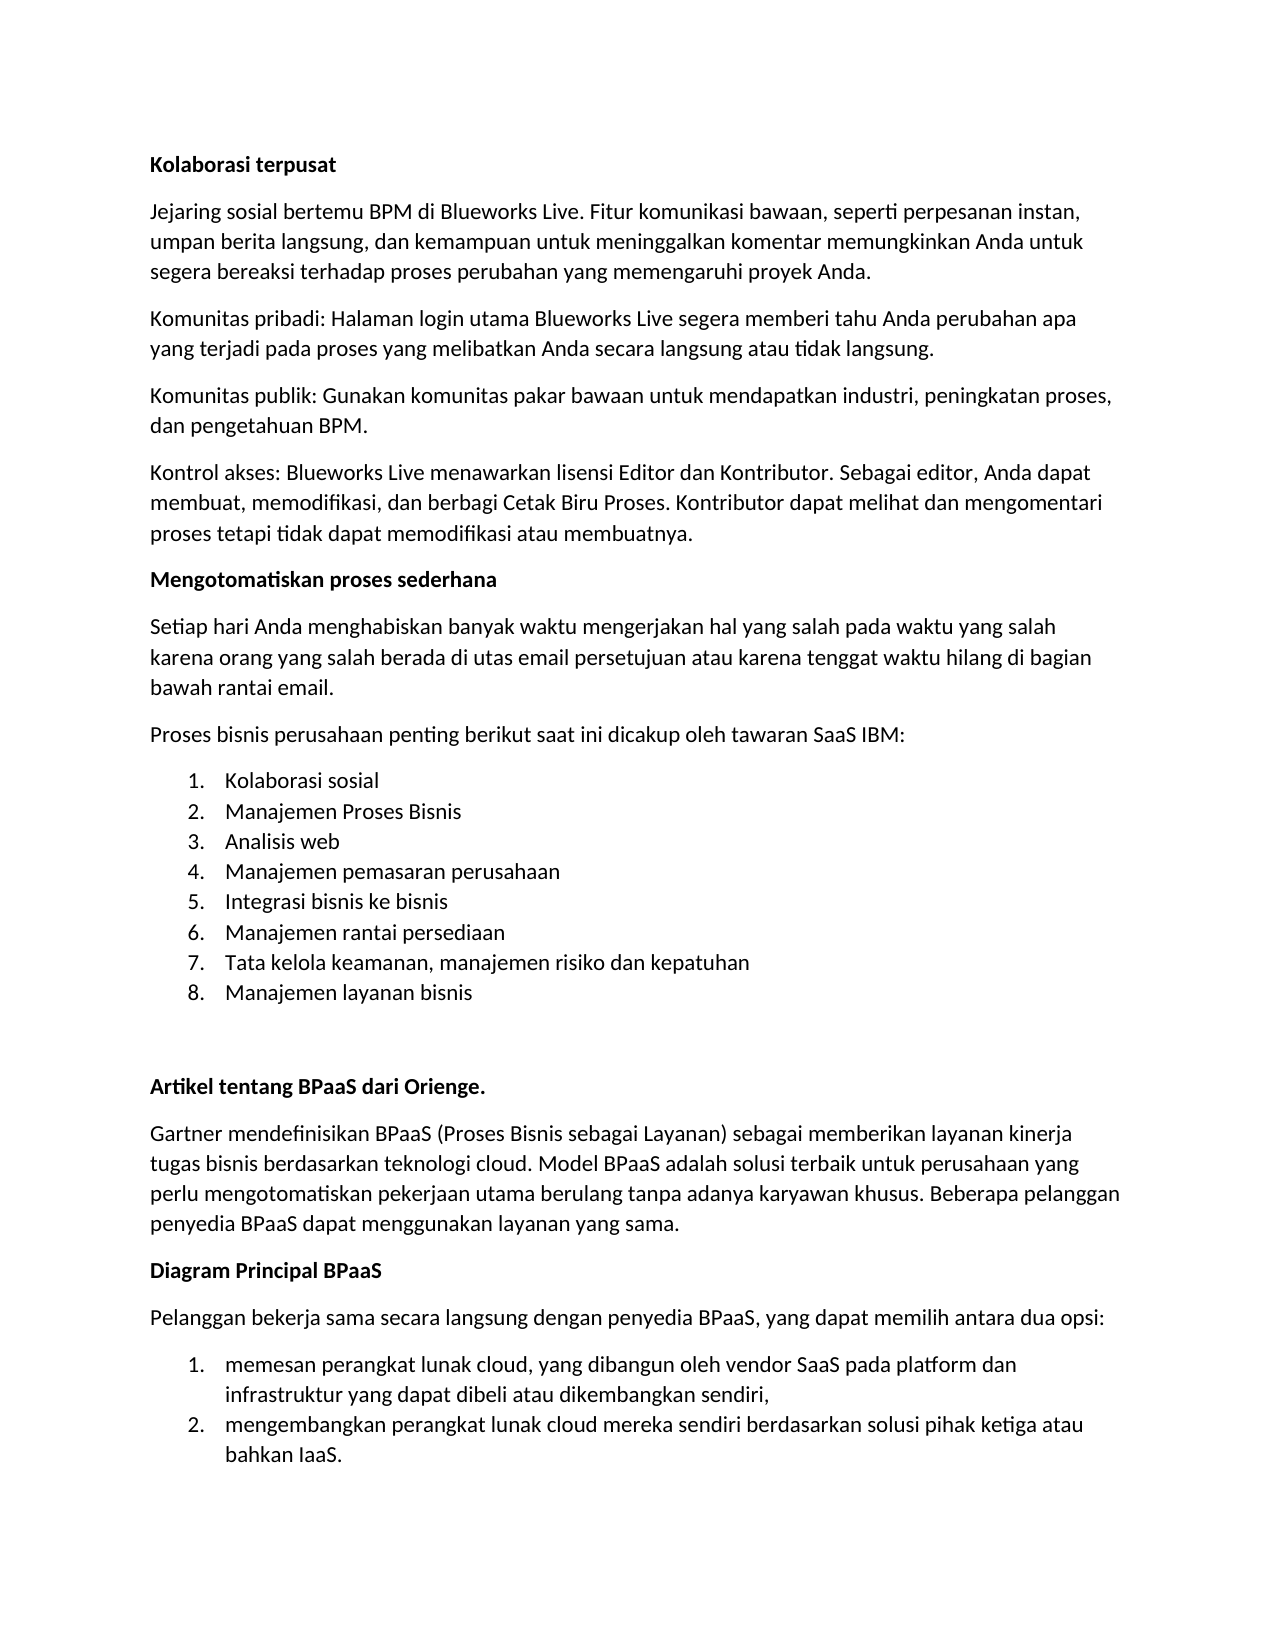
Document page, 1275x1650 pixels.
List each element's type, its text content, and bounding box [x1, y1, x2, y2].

list Integrasi bisnis ke bisnis [187, 887, 1125, 916]
text Gartner mendefinisikan BPaaS (Proses Bisnis sebagai Layanan) sebagai memberikan layanan kinerja tugas bisnis berdasarkan teknologi cloud. Model BPaaS adalah solusi terbaik untuk perusahaan yang perlu mengotomatiskan pekerjaan utama berulang tanpa adanya karyawan khusus. Beberapa pelanggan penyedia BPaaS dapat menggunakan layanan yang sama. [150, 1119, 1125, 1237]
text Jejaring sosial bertemu BPM di Blueworks Live. Fitur komunikasi bawaan, seperti perpesanan instan, umpan berita langsung, dan kemampuan untuk meninggalkan komentar memungkinkan Anda untuk segera bereaksi terhadap proses perubahan yang memengaruhi proyek Anda. [150, 197, 1125, 285]
text Komunitas pribadi: Halaman login utama Blueworks Live segera memberi tahu Anda perubahan apa yang terjadi pada proses yang melibatkan Anda secara langsung atau tidak langsung. [150, 304, 1125, 362]
list Manajemen layanan bisnis [187, 978, 1125, 1006]
text Pelanggan bekerja sama secara langsung dengan penyedia BPaaS, yang dapat memilih antara dua opsi: [150, 1303, 1125, 1331]
list Kolaborasi sosial [187, 767, 1125, 795]
text Artikel tentang BPaaS dari Orienge. [150, 1072, 1125, 1100]
list mengembangkan perangkat lunak cloud mereka sendiri berdasarkan solusi pihak ketiga atau bahkan IaaS. [187, 1410, 1125, 1469]
text Kolaborasi terpusat [150, 150, 1125, 178]
list memesan perangkat lunak cloud, yang dibangun oleh vendor SaaS pada platform dan infrastruktur yang dapat dibeli atau dikembangkan sendiri, [187, 1350, 1125, 1408]
list Tata kelola keamanan, manajemen risiko dan kepatuhan [187, 948, 1125, 976]
text Proses bisnis perusahaan penting berikut saat ini dicakup oleh tawaran SaaS IBM: [150, 720, 1125, 748]
text Setiap hari Anda menghabiskan banyak waktu mengerjakan hal yang salah pada waktu yang salah karena orang yang salah berada di utas email persetujuan atau karena tenggat waktu hilang di bagian bawah rantai email. [150, 612, 1125, 701]
list Analisis web [187, 827, 1125, 855]
text Kontrol akses: Blueworks Live menawarkan lisensi Editor dan Kontributor. Sebagai editor, Anda dapat membuat, memodifikasi, dan berbagi Cetak Biru Proses. Kontributor dapat melihat dan mengomentari proses tetapi tidak dapat memodifikasi atau membuatnya. [150, 458, 1125, 547]
list Manajemen pemasaran perusahaan [187, 857, 1125, 885]
list Manajemen rantai persediaan [187, 918, 1125, 946]
text Komunitas publik: Gunakan komunitas pakar bawaan untuk mendapatkan industri, peningkatan proses, dan pengetahuan BPM. [150, 381, 1125, 439]
text Diagram Principal BPaaS [150, 1256, 1125, 1284]
list Manajemen Proses Bisnis [187, 797, 1125, 825]
text Mengotomatiskan proses sederhana [150, 566, 1125, 594]
